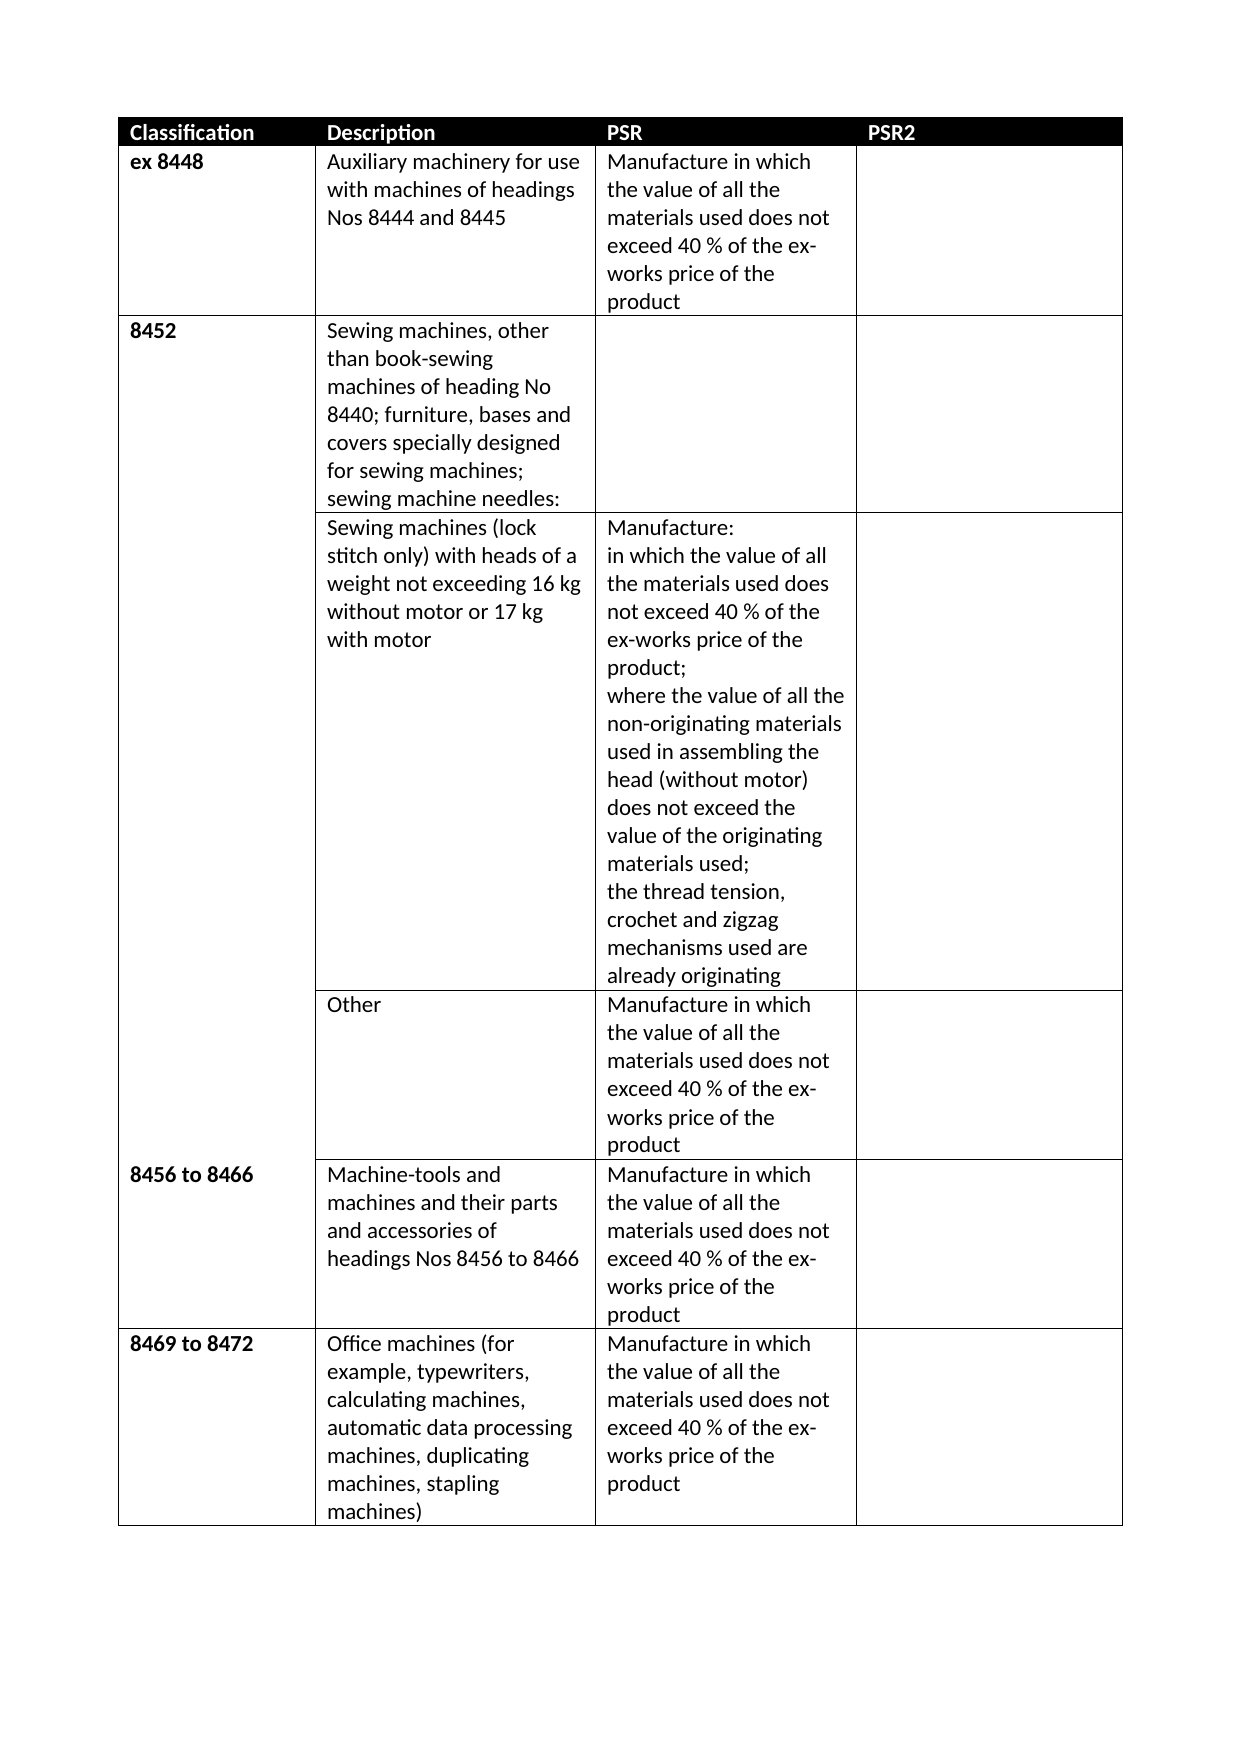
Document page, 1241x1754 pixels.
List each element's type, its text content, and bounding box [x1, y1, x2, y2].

table_header PSR [596, 118, 856, 146]
table_cell [857, 991, 1122, 1159]
table_cell [857, 146, 1122, 315]
table_cell ex 8448 [119, 146, 315, 315]
table_header Description [316, 118, 595, 146]
table_cell Manufacture in which the value of all the materials used does not exceed 40 % of the ex-works price of the product [596, 991, 856, 1159]
table_cell 8469 to 8472 [119, 1329, 315, 1525]
table_header Classification [119, 118, 315, 146]
table_cell [596, 316, 856, 512]
table_cell Sewing machines (lock stitch only) with heads of a weight not exceeding 16 kg without motor or 17 kg with motor [316, 513, 595, 989]
table_cell Manufacture in which the value of all the materials used does not exceed 40 % of the ex-works price of the product [596, 1160, 856, 1328]
table_cell Machine-tools and machines and their parts and accessories of headings Nos 8456 to 8466 [316, 1160, 595, 1328]
table_cell [857, 316, 1122, 512]
table_cell [857, 1160, 1122, 1328]
table_cell Auxiliary machinery for use with machines of headings Nos 8444 and 8445 [316, 146, 595, 315]
table_cell Manufacture: in which the value of all the materials used does not exceed 40 % of the ex-works price of the product; where the value of all the non-originating materials used in assembling the head (without motor) does not exceed the value of the originating materials used; the thread tension, crochet and zigzag mechanisms used are already originating [596, 513, 856, 989]
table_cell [596, 146, 856, 315]
table_header PSR2 [857, 118, 1122, 146]
table_cell Office machines (for example, typewriters, calculating machines, automatic data processing machines, duplicating machines, stapling machines) [316, 1329, 595, 1525]
table_cell 8456 to 8466 [119, 1159, 315, 1328]
table_cell [857, 513, 1122, 989]
table_cell [857, 1329, 1122, 1525]
table_cell Sewing machines, other than book-sewing machines of heading No 8440; furniture, bases and covers specially designed for sewing machines; sewing machine needles: [316, 316, 595, 512]
table_cell Manufacture in which the value of all the materials used does not exceed 40 % of the ex-works price of the product [596, 1329, 856, 1525]
table_cell Other [316, 991, 595, 1159]
table_cell 8452 [119, 316, 315, 1159]
